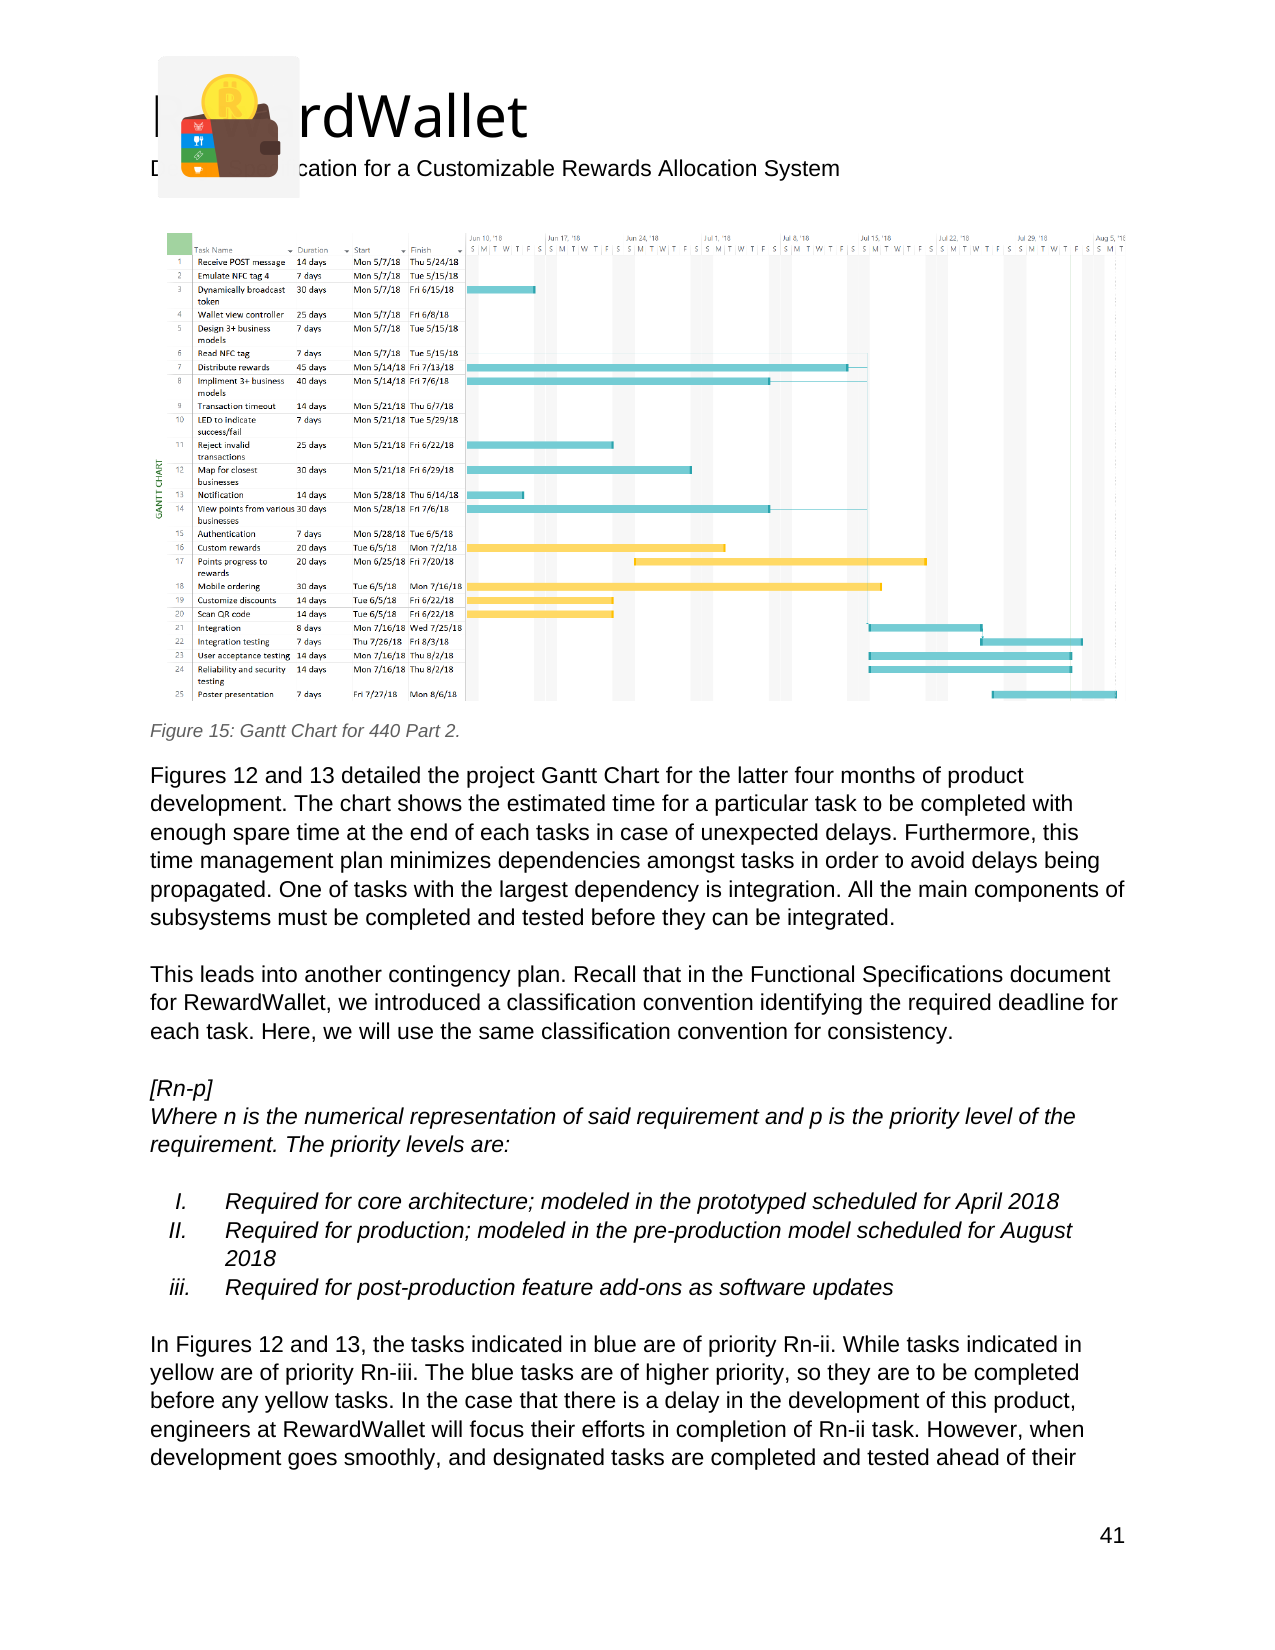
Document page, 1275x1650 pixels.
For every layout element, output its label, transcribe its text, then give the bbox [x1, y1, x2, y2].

text Figures 12 and 13 detailed the project Gantt Chart for the latter four months of product development. The chart shows the estimated time for a particular task to be completed with enough spare time at the end of each tasks in case of unexpected delays. Furthermore, this time management plan minimizes dependencies amongst tasks in order to avoid delays being propagated. One of tasks with the largest dependency is integration. All the main components of subsystems must be completed and tested before they can be integrated. [150, 762, 1125, 930]
list Required for core architecture; modeled in the prototyped scheduled for April 2018 [187, 1188, 1125, 1215]
text This leads into another contingency plan. Recall that in the Functional Specifications document for RewardWallet, we introduced a classification convention identifying the required deadline for each task. Here, we will use the same classification convention for consistency. [150, 961, 1125, 1044]
picture [150, 233, 1125, 701]
text iii. Required for post-production feature add-ons as software updates [150, 1274, 1125, 1300]
picture [157, 56, 300, 198]
text Where n is the numerical representation of said requirement and p is the priority level of the requirement. The priority levels are: [150, 1103, 1125, 1158]
text Figure 15: Gantt Chart for 440 Part 2. [150, 719, 1125, 741]
text [Rn-p] [150, 1074, 1125, 1101]
list Required for production; modeled in the pre-production model scheduled for August 2018 [187, 1217, 1125, 1272]
